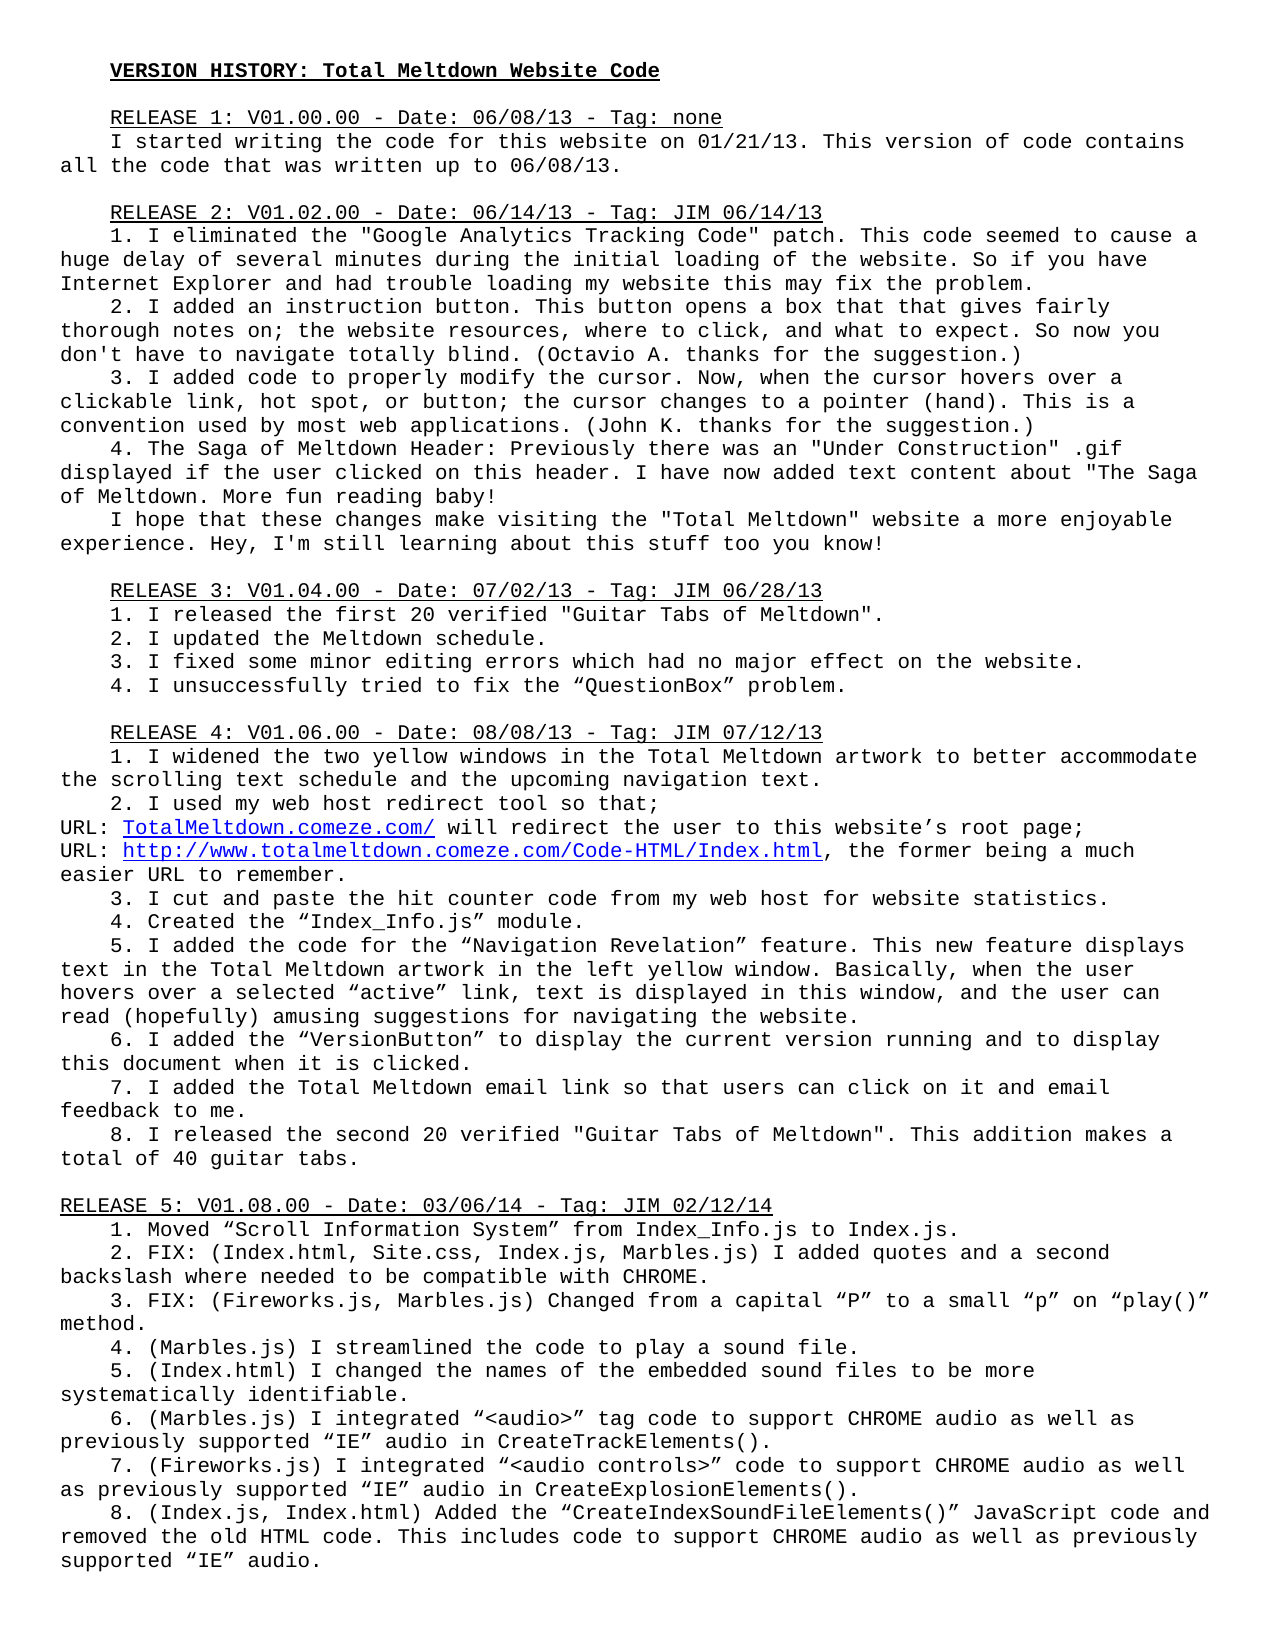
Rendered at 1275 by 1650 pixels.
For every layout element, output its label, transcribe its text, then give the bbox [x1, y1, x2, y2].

text VERSION HISTORY: Total Meltdown Website Code [60, 60, 1215, 84]
text 5. (Index.html) I changed the names of the embedded sound files to be more systematically identifiable. [60, 1361, 1215, 1408]
text 4. The Saga of Meltdown Header: Previously there was an "Under Construction" .gif displayed if the user clicked on this header. I have now added text content about "The Saga of Meltdown. More fun reading baby! [60, 438, 1215, 509]
text 7. I added the Total Meltdown email link so that users can click on it and email feedback to me. [60, 1077, 1215, 1124]
text 1. Moved “Scroll Information System” from Index_Info.js to Index.js. [60, 1219, 1215, 1242]
text 3. I cut and paste the hit counter code from my web host for website statistics. [60, 888, 1215, 911]
text RELEASE 2: V01.02.00 - Date: 06/14/13 - Tag: JIM 06/14/13 [60, 202, 1215, 226]
text URL: http://www.totalmeltdown.comeze.com/Code-HTML/Index.html, the former being a much easier URL to remember. [60, 840, 1215, 888]
text 4. (Marbles.js) I streamlined the code to play a sound file. [60, 1337, 1215, 1361]
text 3. I fixed some minor editing errors which had no major effect on the website. [60, 651, 1215, 675]
text 2. I added an instruction button. This button opens a box that that gives fairly thorough notes on; the website resources, where to click, and what to expect. So now you don't have to navigate totally blind. (Octavio A. thanks for the suggestion.) [60, 296, 1215, 367]
text URL: TotalMeltdown.comeze.com/ will redirect the user to this website’s root page; [60, 817, 1215, 840]
text 3. I added code to properly modify the cursor. Now, when the cursor hovers over a clickable link, hot spot, or button; the cursor changes to a pointer (hand). This is a convention used by most web applications. (John K. thanks for the suggestion.) [60, 367, 1215, 438]
text 4. I unsuccessfully tried to fix the “QuestionBox” problem. [60, 675, 1215, 698]
text RELEASE 1: V01.00.00 - Date: 06/08/13 - Tag: none [60, 107, 1215, 131]
text 7. (Fireworks.js) I integrated “<audio controls>” code to support CHROME audio as well as previously supported “IE” audio in CreateExplosionElements(). [60, 1455, 1215, 1502]
text 2. FIX: (Index.html, Site.css, Index.js, Marbles.js) I added quotes and a second backslash where needed to be compatible with CHROME. [60, 1242, 1215, 1289]
text RELEASE 3: V01.04.00 - Date: 07/02/13 - Tag: JIM 06/28/13 [60, 580, 1215, 604]
text RELEASE 4: V01.06.00 - Date: 08/08/13 - Tag: JIM 07/12/13 [60, 722, 1215, 746]
text 3. FIX: (Fireworks.js, Marbles.js) Changed from a capital “P” to a small “p” on “play()” method. [60, 1289, 1215, 1337]
text RELEASE 5: V01.08.00 - Date: 03/06/14 - Tag: JIM 02/12/14 [60, 1195, 1215, 1219]
text I hope that these changes make visiting the "Total Meltdown" website a more enjoyable experience. Hey, I'm still learning about this stuff too you know! [60, 509, 1215, 557]
text 2. I used my web host redirect tool so that; [60, 793, 1215, 817]
text 8. I released the second 20 verified "Guitar Tabs of Meltdown". This addition makes a total of 40 guitar tabs. [60, 1124, 1215, 1171]
text 6. (Marbles.js) I integrated “<audio>” tag code to support CHROME audio as well as previously supported “IE” audio in CreateTrackElements(). [60, 1408, 1215, 1455]
text 6. I added the “VersionButton” to display the current version running and to display this document when it is clicked. [60, 1029, 1215, 1077]
text 2. I updated the Meltdown schedule. [60, 627, 1215, 651]
text I started writing the code for this website on 01/21/13. This version of code contains all the code that was written up to 06/08/13. [60, 131, 1215, 178]
text 1. I widened the two yellow windows in the Total Meltdown artwork to better accommodate the scrolling text schedule and the upcoming navigation text. [60, 746, 1215, 793]
text 4. Created the “Index_Info.js” module. [60, 911, 1215, 935]
text 1. I released the first 20 verified "Guitar Tabs of Meltdown". [60, 604, 1215, 627]
text 8. (Index.js, Index.html) Added the “CreateIndexSoundFileElements()” JavaScript code and removed the old HTML code. This includes code to support CHROME audio as well as previously supported “IE” audio. [60, 1502, 1215, 1573]
text 5. I added the code for the “Navigation Revelation” feature. This new feature displays text in the Total Meltdown artwork in the left yellow window. Basically, when the user hovers over a selected “active” link, text is displayed in this window, and the user can read (hopefully) amusing suggestions for navigating the website. [60, 935, 1215, 1029]
text 1. I eliminated the "Google Analytics Tracking Code" patch. This code seemed to cause a huge delay of several minutes during the initial loading of the website. So if you have Internet Explorer and had trouble loading my website this may fix the problem. [60, 226, 1215, 296]
